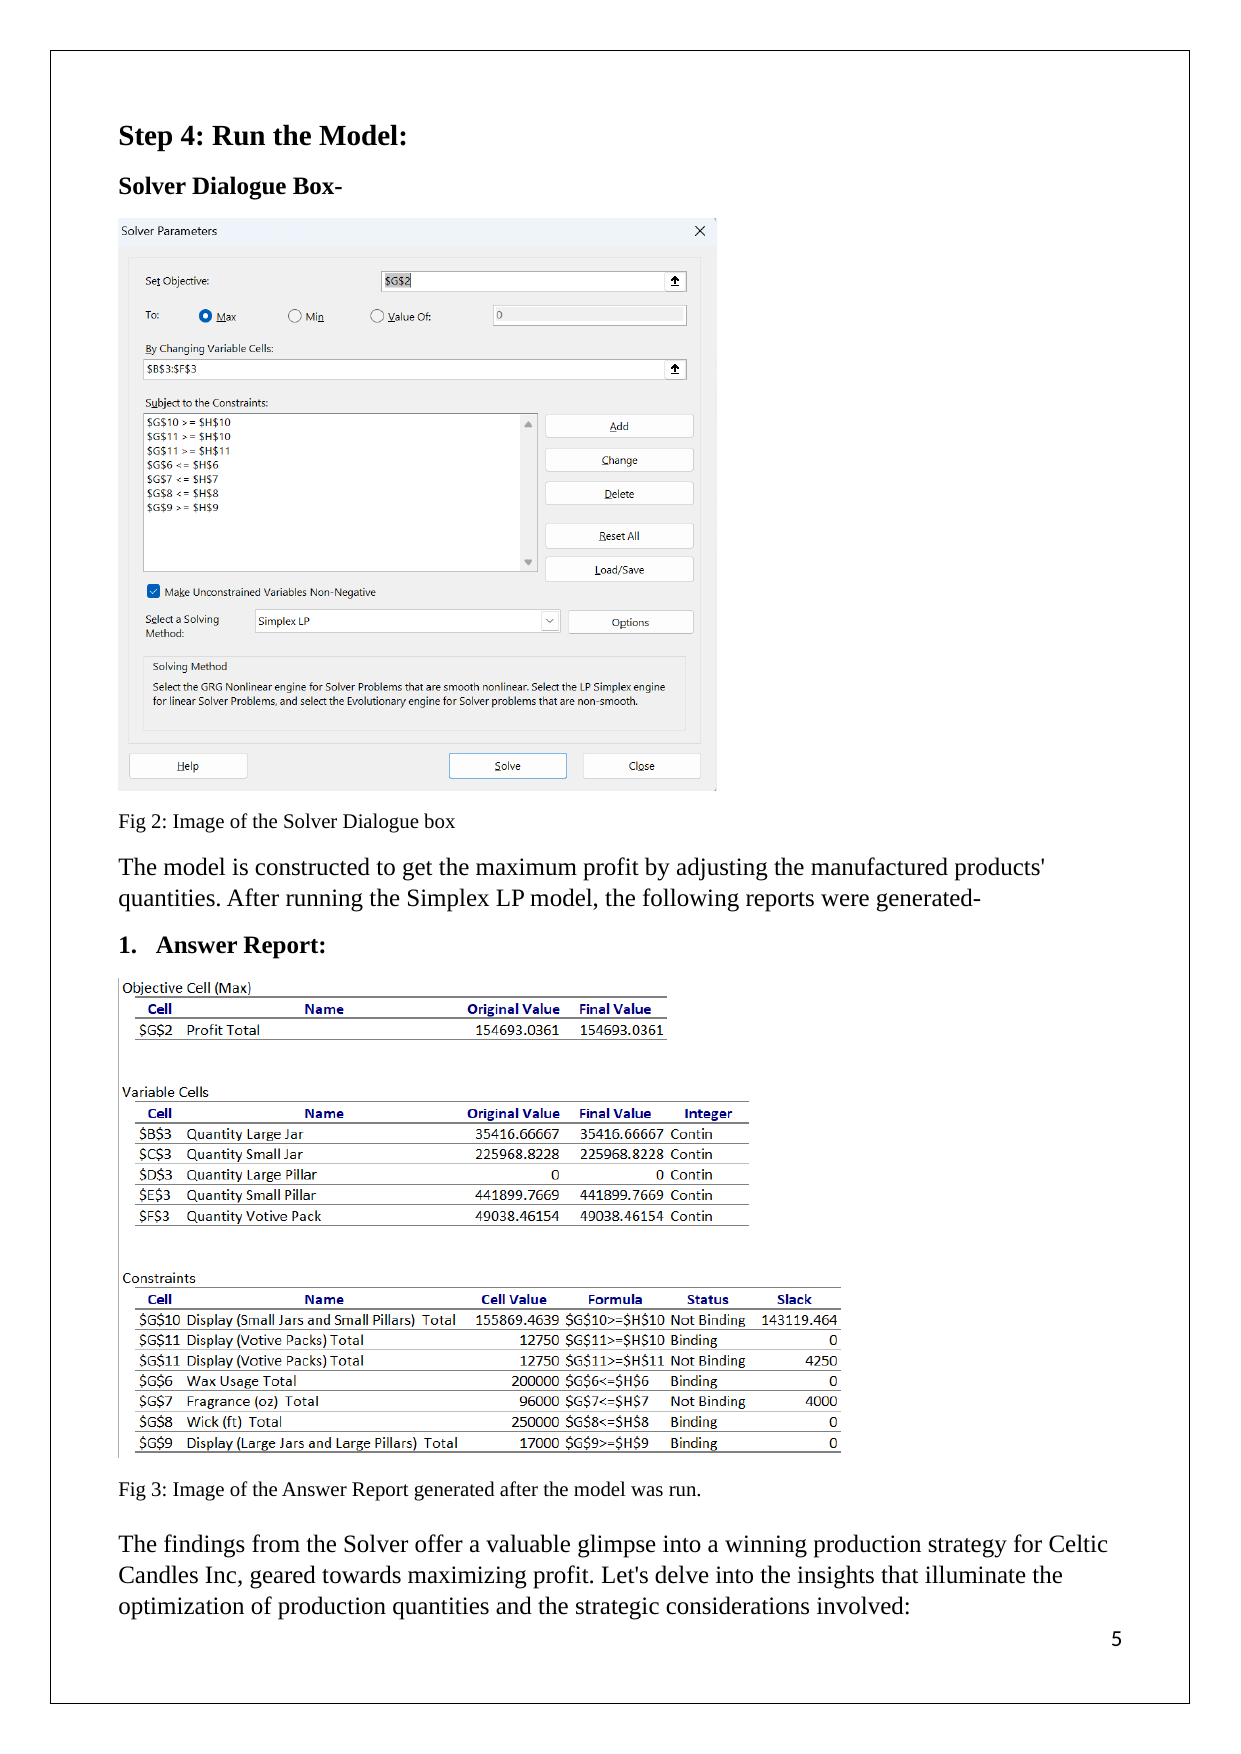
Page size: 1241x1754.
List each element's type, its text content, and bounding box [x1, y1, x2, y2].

picture [118, 978, 843, 1458]
text Solver Dialogue Box- [118, 171, 1122, 199]
text Fig 3: Image of the Answer Report generated after the model was run. The findings from the Solver offer a valuable glimpse into a winning production strategy for Celtic Candles Inc, geared towards maximizing profit. Let's delve into the insights that illuminate the optimization of production quantities and the strategic considerations involved: [118, 1476, 1122, 1619]
text Step 4: Run the Model: [118, 118, 1122, 152]
list Answer Report: [118, 931, 1122, 959]
text The model is constructed to get the maximum profit by adjusting the manufactured products' quantities. After running the Simplex LP model, the following reports were generated- [118, 852, 1122, 912]
picture [118, 218, 717, 791]
text Fig 2: Image of the Solver Dialogue box [118, 809, 1122, 833]
